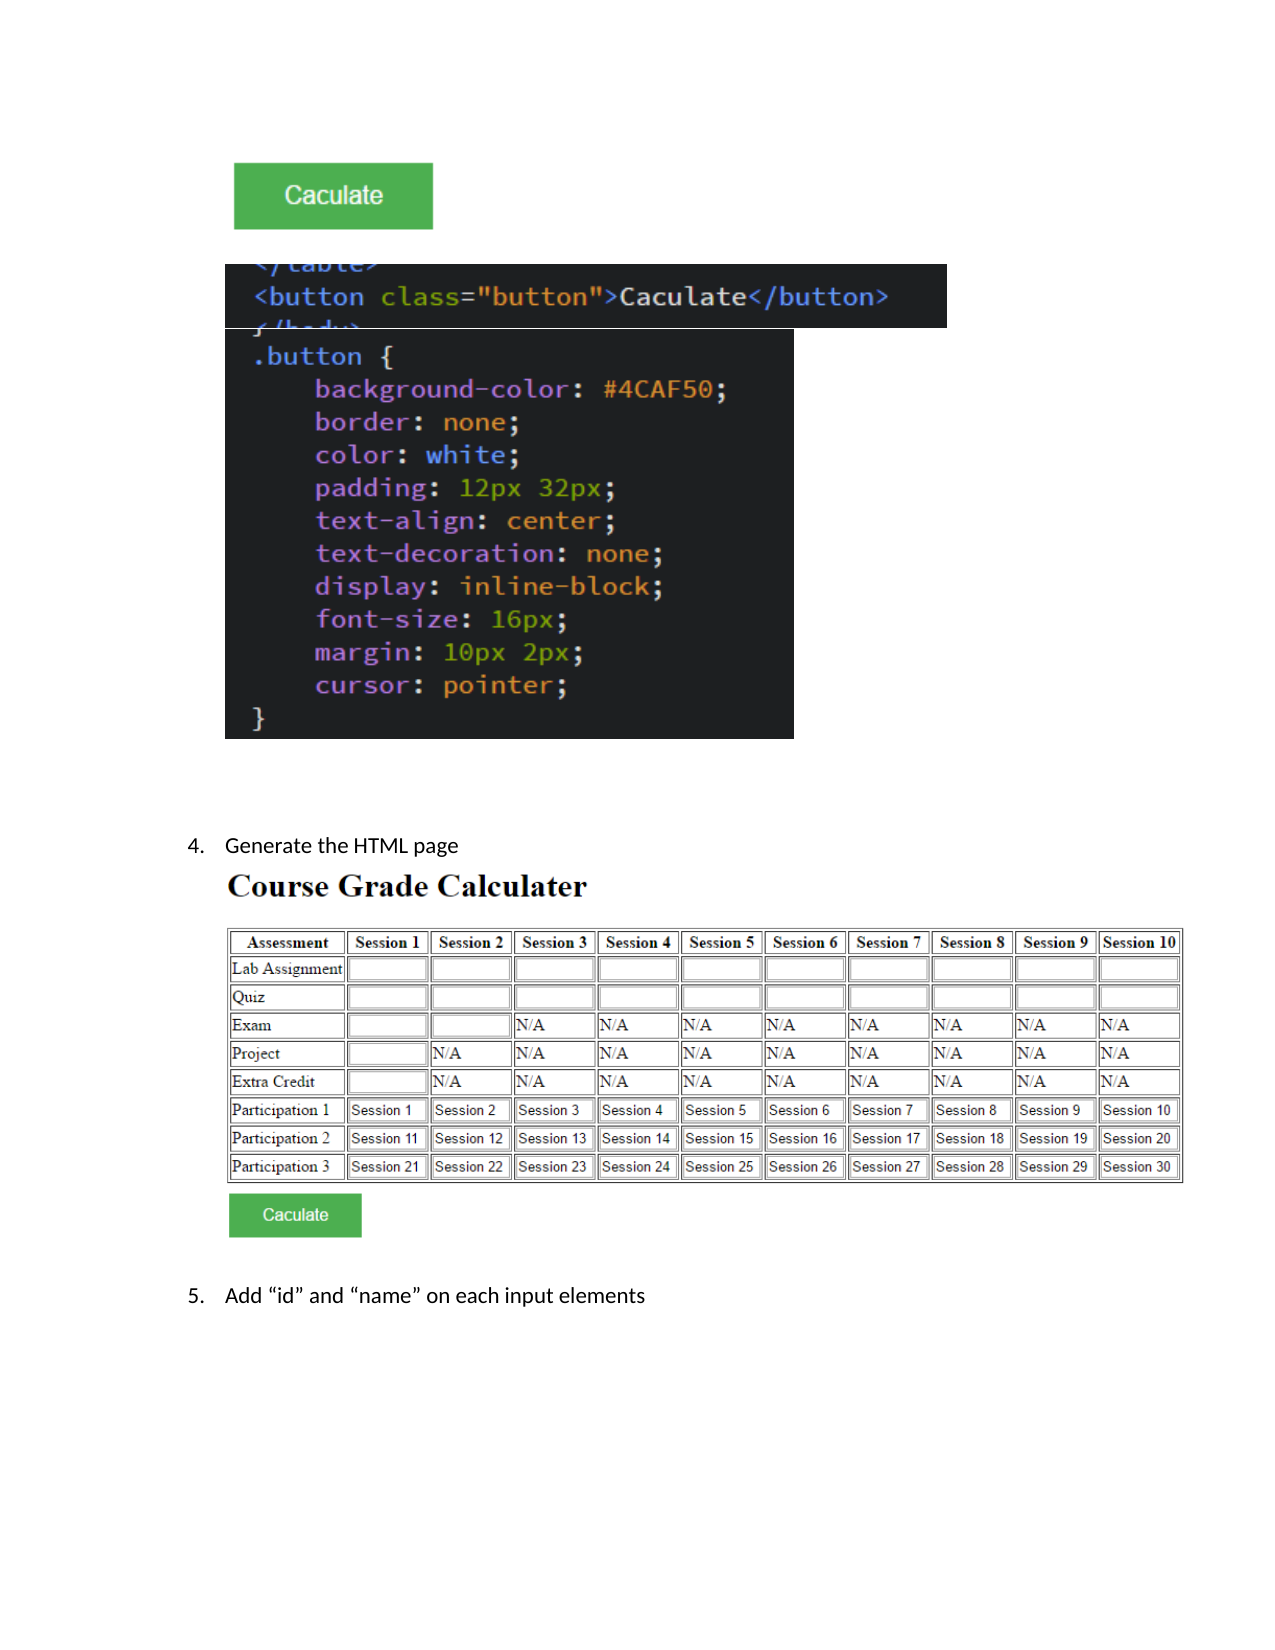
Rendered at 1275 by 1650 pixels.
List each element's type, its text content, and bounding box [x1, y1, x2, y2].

picture [225, 329, 794, 739]
picture [225, 861, 1200, 1249]
picture [225, 150, 521, 263]
picture [225, 264, 947, 328]
list Add “id” and “name” on each input elements [187, 1281, 1125, 1309]
list Generate the HTML page [187, 832, 1125, 859]
